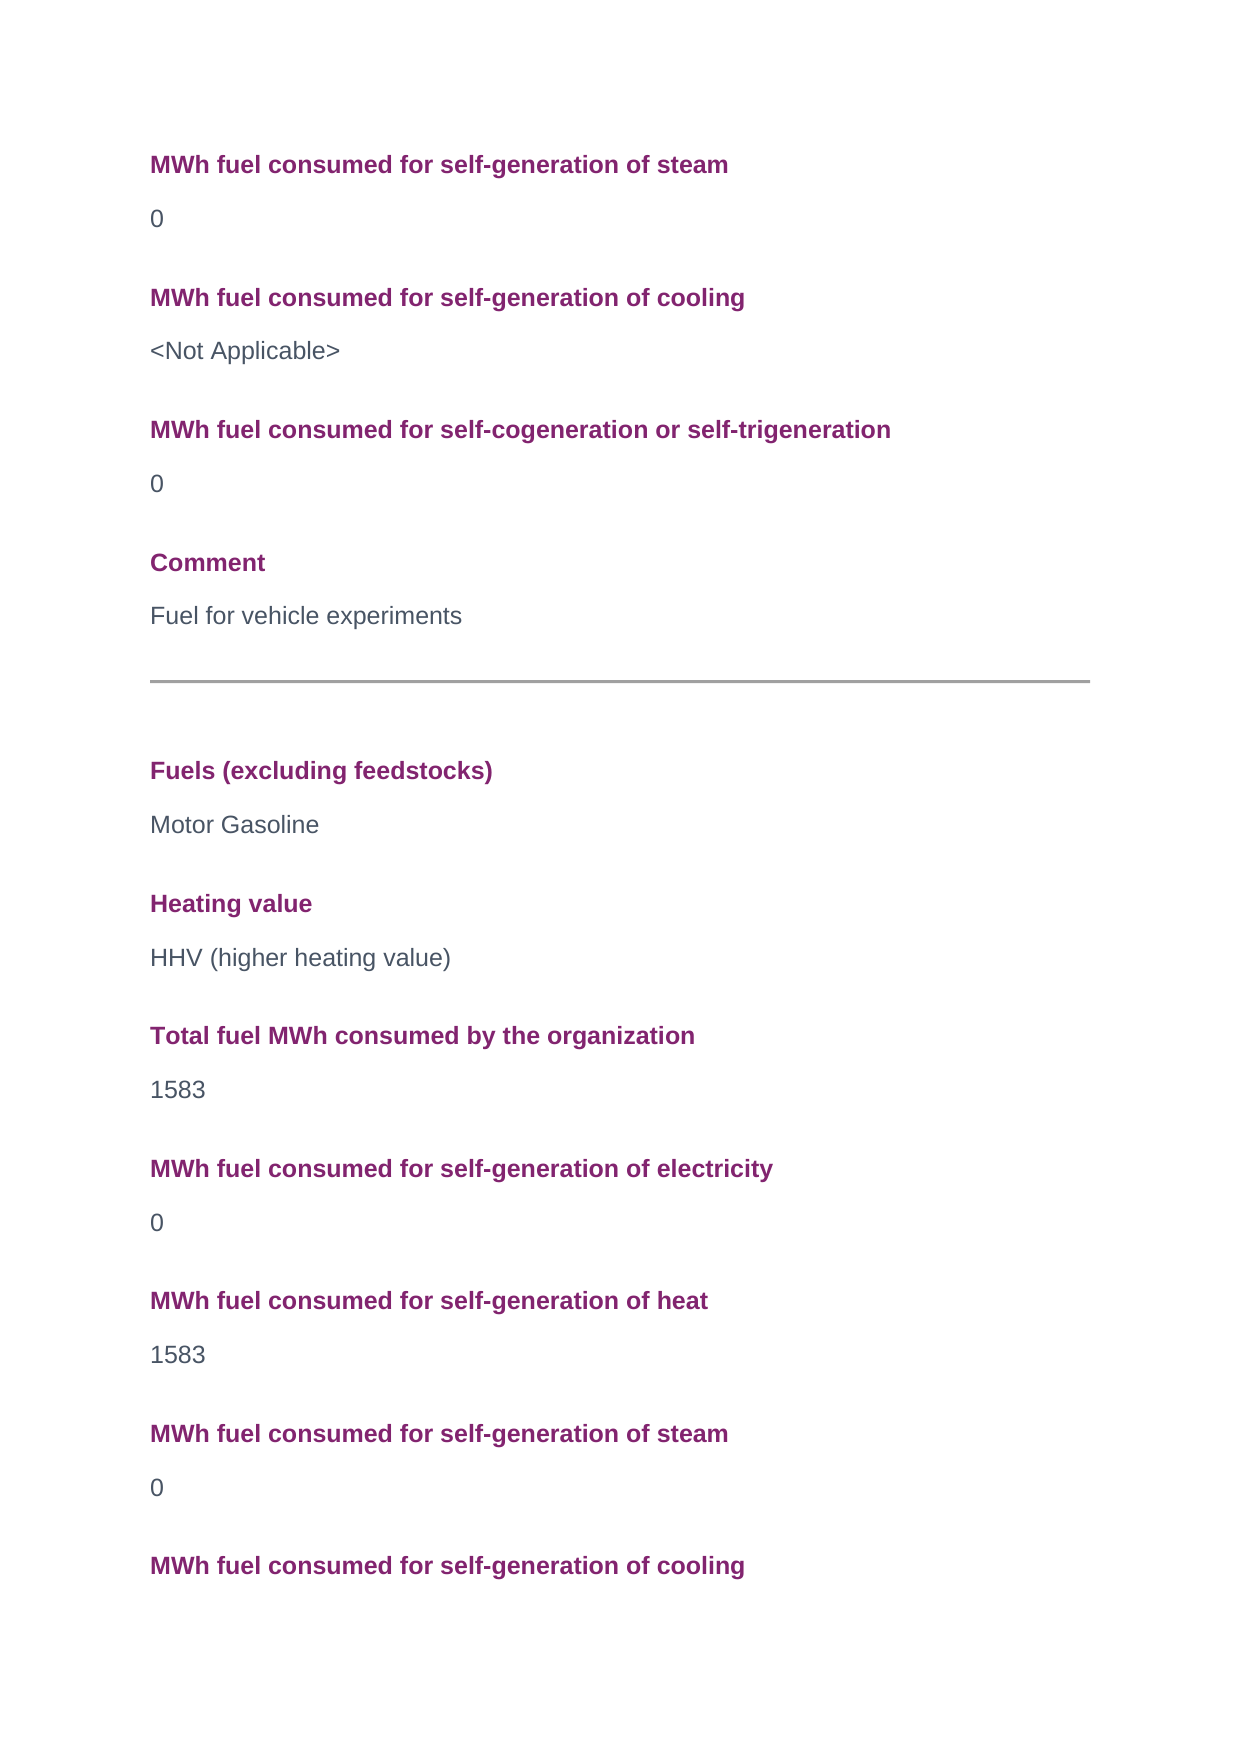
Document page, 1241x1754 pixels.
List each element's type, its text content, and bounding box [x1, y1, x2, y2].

subtitle Fuels (excluding feedstocks) [150, 756, 1090, 785]
text 0 [150, 204, 1090, 232]
text 1583 [150, 1075, 1090, 1104]
subtitle MWh fuel consumed for self-generation of steam [150, 150, 1090, 179]
subtitle MWh fuel consumed for self-generation of cooling [150, 1551, 1090, 1580]
subtitle MWh fuel consumed for self-cogeneration or self-trigeneration [150, 415, 1090, 444]
text 0 [150, 1473, 1090, 1501]
subtitle Heating value [150, 889, 1090, 918]
text <Not Applicable> [150, 336, 1090, 365]
subtitle MWh fuel consumed for self-generation of cooling [150, 282, 1090, 311]
subtitle MWh fuel consumed for self-generation of heat [150, 1286, 1090, 1315]
text 1583 [150, 1340, 1090, 1369]
subtitle MWh fuel consumed for self-generation of electricity [150, 1154, 1090, 1183]
text HHV (higher heating value) [150, 943, 1090, 971]
text 0 [150, 1208, 1090, 1236]
subtitle Total fuel MWh consumed by the organization [150, 1021, 1090, 1050]
text 0 [150, 469, 1090, 497]
subtitle Comment [150, 547, 1090, 576]
text Fuel for vehicle experiments [150, 601, 1090, 630]
text Motor Gasoline [150, 810, 1090, 839]
subtitle MWh fuel consumed for self-generation of steam [150, 1419, 1090, 1448]
